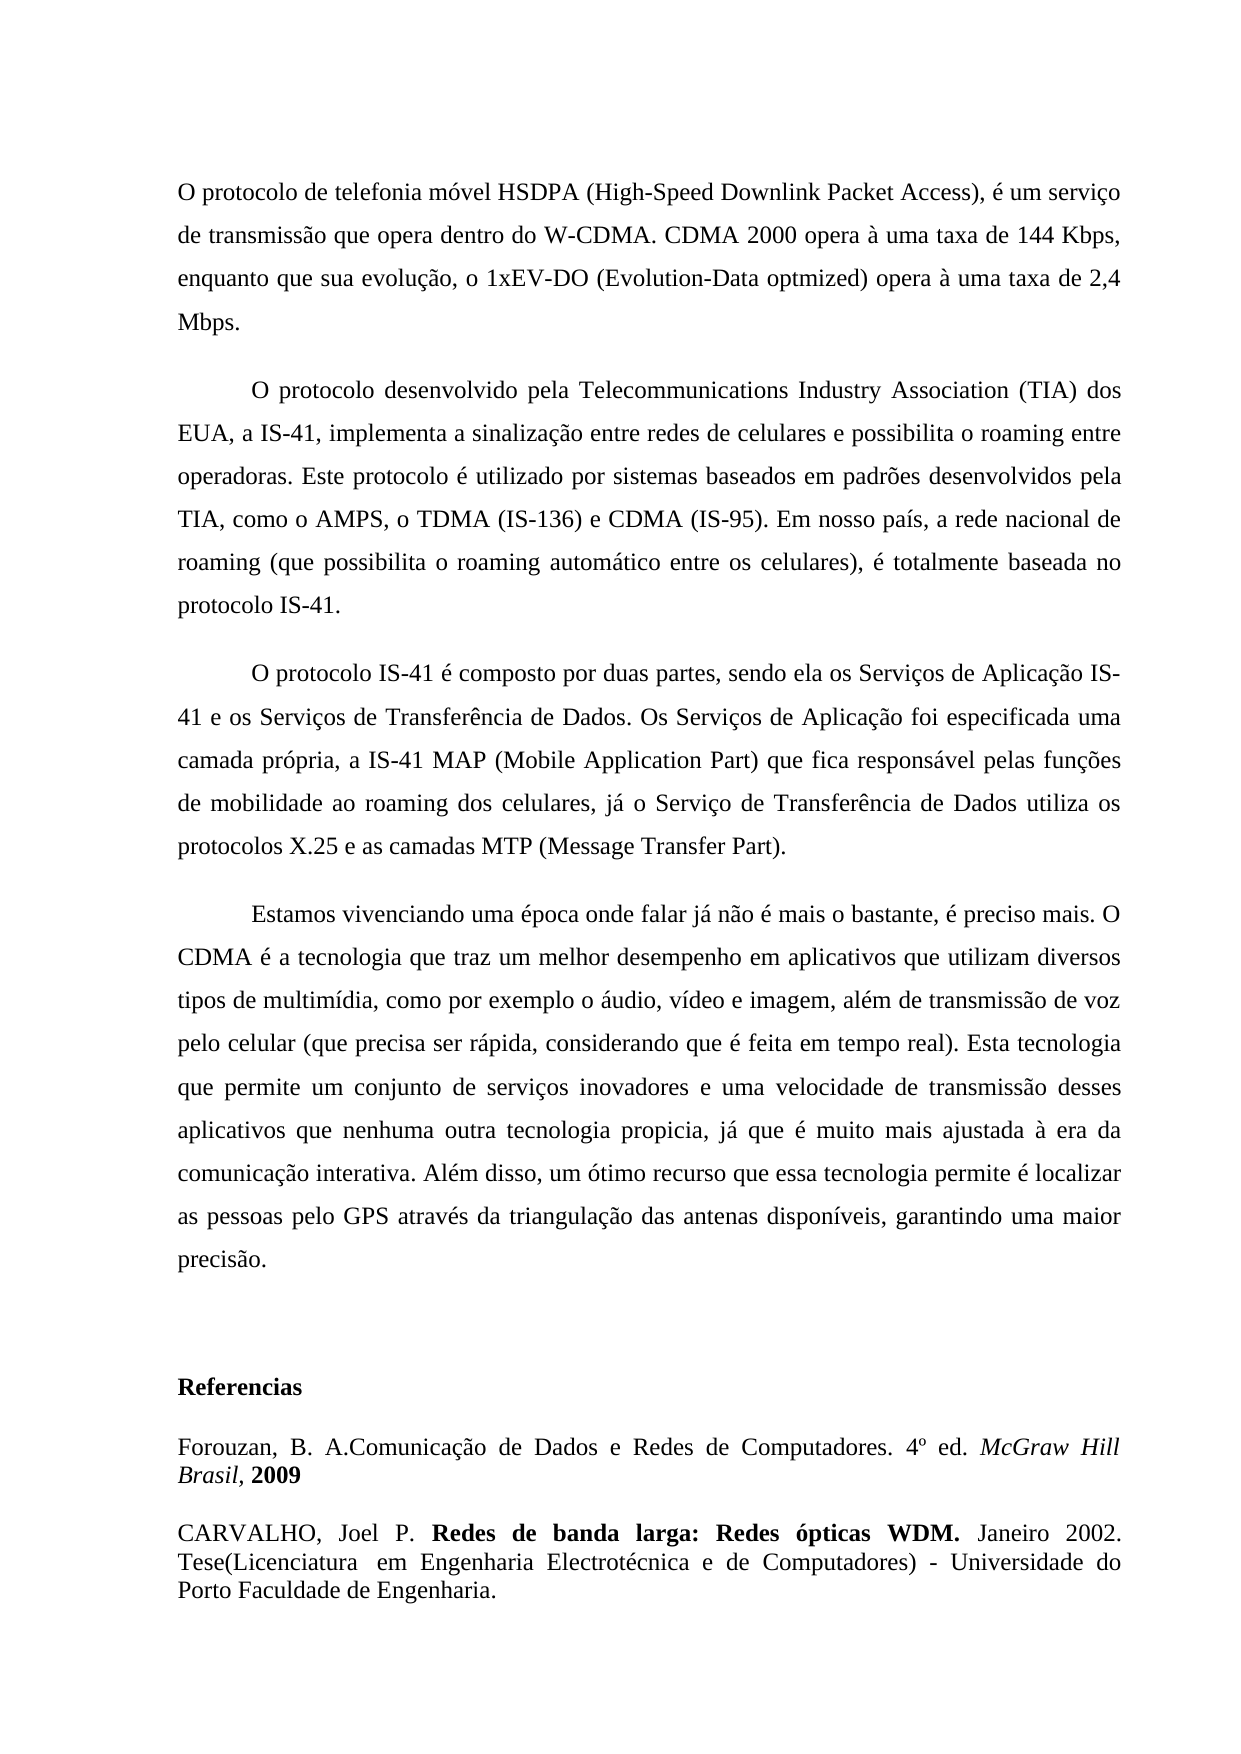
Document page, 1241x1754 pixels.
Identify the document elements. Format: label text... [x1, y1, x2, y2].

text CARVALHO, Joel P. Redes de banda larga: Redes ópticas WDM. Janeiro 2002. Tese(Licenciatura em Engenharia Electrotécnica e de Computadores) - Universidade do Porto Faculdade de Engenharia. [177, 1518, 1122, 1604]
text Forouzan, B. A.Comunicação de Dados e Redes de Computadores. 4º ed. McGraw Hill Brasil, 2009 [177, 1432, 1122, 1489]
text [177, 177, 1122, 335]
text O protocolo desenvolvido pela Telecommunications Industry Association (TIA) dos EUA, a IS-41, implementa a sinalização entre redes de celulares e possibilita o roaming entre operadoras. Este protocolo é utilizado por sistemas baseados em padrões desenvolvidos pela TIA, como o AMPS, o TDMA (IS-136) e CDMA (IS-95). Em nosso país, a rede nacional de roaming (que possibilita o roaming automático entre os celulares), é totalmente baseada no protocolo IS-41. [177, 375, 1122, 619]
text Estamos vivenciando uma época onde falar já não é mais o bastante, é preciso mais. O CDMA é a tecnologia que traz um melhor desempenho em aplicativos que utilizam diversos tipos de multimídia, como por exemplo o áudio, vídeo e imagem, além de transmissão de voz pelo celular (que precisa ser rápida, considerando que é feita em tempo real). Esta tecnologia que permite um conjunto de serviços inovadores e uma velocidade de transmissão desses aplicativos que nenhuma outra tecnologia propicia, já que é muito mais ajustada à era da comunicação interativa. Além disso, um ótimo recurso que essa tecnologia permite é localizar as pessoas pelo GPS através da triangulação das antenas disponíveis, garantindo uma maior precisão. [177, 899, 1122, 1273]
text O protocolo IS-41 é composto por duas partes, sendo ela os Serviços de Aplicação IS-41 e os Serviços de Transferência de Dados. Os Serviços de Aplicação foi especificada uma camada própria, a IS-41 MAP (Mobile Application Part) que fica responsável pelas funções de mobilidade ao roaming dos celulares, já o Serviço de Transferência de Dados utiliza os protocolos X.25 e as camadas MTP (Message Transfer Part). [177, 658, 1122, 860]
text Referencias [177, 1372, 1122, 1401]
